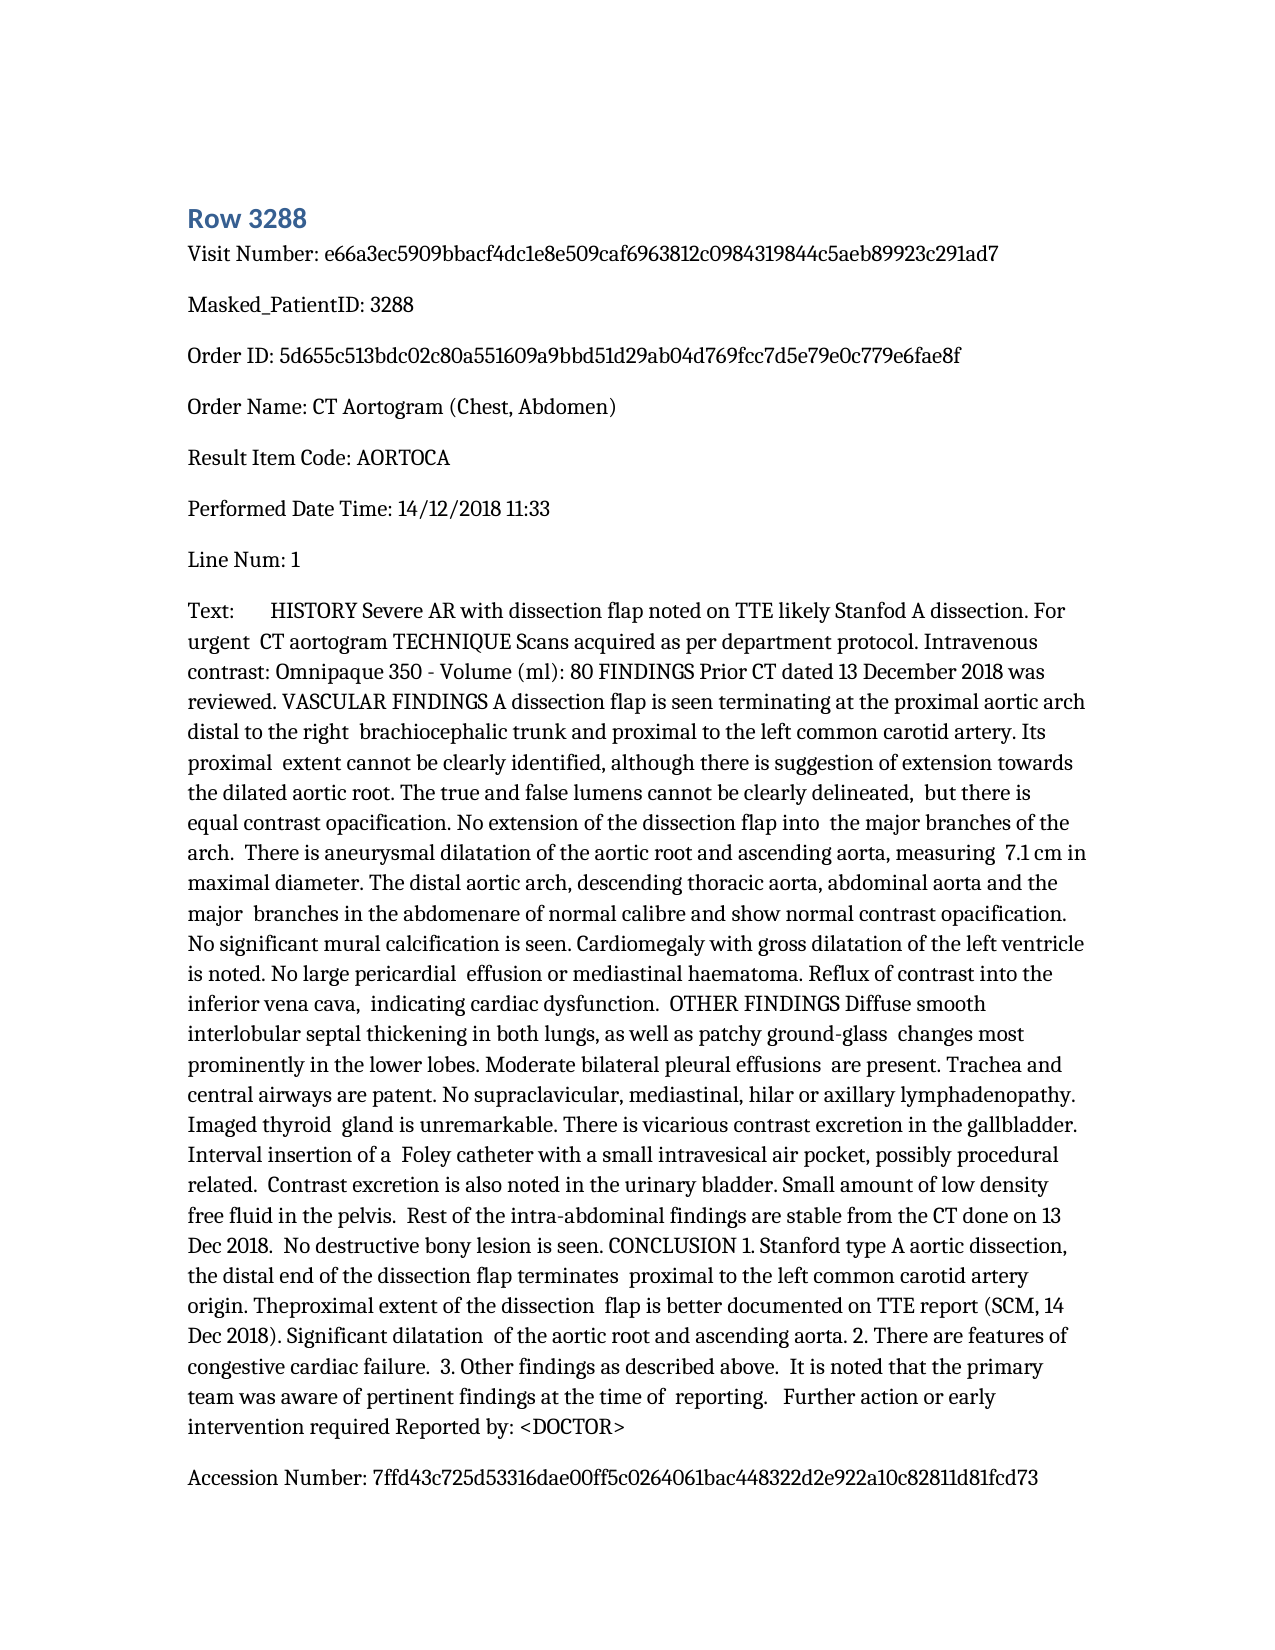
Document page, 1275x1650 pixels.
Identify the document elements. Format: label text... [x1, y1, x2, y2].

text Text: HISTORY Severe AR with dissection flap noted on TTE likely Stanfod A dissection. For urgent CT aortogram TECHNIQUE Scans acquired as per department protocol. Intravenous contrast: Omnipaque 350 - Volume (ml): 80 FINDINGS Prior CT dated 13 December 2018 was reviewed. VASCULAR FINDINGS A dissection flap is seen terminating at the proximal aortic arch distal to the right brachiocephalic trunk and proximal to the left common carotid artery. Its proximal extent cannot be clearly identified, although there is suggestion of extension towards the dilated aortic root. The true and false lumens cannot be clearly delineated, but there is equal contrast opacification. No extension of the dissection flap into the major branches of the arch. There is aneurysmal dilatation of the aortic root and ascending aorta, measuring 7.1 cm in maximal diameter. The distal aortic arch, descending thoracic aorta, abdominal aorta and the major branches in the abdomenare of normal calibre and show normal contrast opacification. No significant mural calcification is seen. Cardiomegaly with gross dilatation of the left ventricle is noted. No large pericardial effusion or mediastinal haematoma. Reflux of contrast into the inferior vena cava, indicating cardiac dysfunction. OTHER FINDINGS Diffuse smooth interlobular septal thickening in both lungs, as well as patchy ground-glass changes most prominently in the lower lobes. Moderate bilateral pleural effusions are present. Trachea and central airways are patent. No supraclavicular, mediastinal, hilar or axillary lymphadenopathy. Imaged thyroid gland is unremarkable. There is vicarious contrast excretion in the gallbladder. Interval insertion of a Foley catheter with a small intravesical air pocket, possibly procedural related. Contrast excretion is also noted in the urinary bladder. Small amount of low density free fluid in the pelvis. Rest of the intra-abdominal findings are stable from the CT done on 13 Dec 2018. No destructive bony lesion is seen. CONCLUSION 1. Stanford type A aortic dissection, the distal end of the dissection flap terminates proximal to the left common carotid artery origin. Theproximal extent of the dissection flap is better documented on TTE report (SCM, 14 Dec 2018). Significant dilatation of the aortic root and ascending aorta. 2. There are features of congestive cardiac failure. 3. Other findings as described above. It is noted that the primary team was aware of pertinent findings at the time of reporting. Further action or early intervention required Reported by: <DOCTOR> [187, 598, 1087, 1440]
text Result Item Code: AORTOCA [187, 445, 1087, 471]
text Performed Date Time: 14/12/2018 11:33 [187, 496, 1087, 522]
text Visit Number: e66a3ec5909bbacf4dc1e8e509caf6963812c0984319844c5aeb89923c291ad7 [187, 241, 1087, 267]
text Order Name: CT Aortogram (Chest, Abdomen) [187, 394, 1087, 420]
subtitle Row 3288 [187, 200, 1087, 236]
text Line Num: 1 [187, 547, 1087, 573]
text Accession Number: 7ffd43c725d53316dae00ff5c0264061bac448322d2e922a10c82811d81fcd73 [187, 1465, 1087, 1491]
text Order ID: 5d655c513bdc02c80a551609a9bbd51d29ab04d769fcc7d5e79e0c779e6fae8f [187, 343, 1087, 369]
text Masked_PatientID: 3288 [187, 292, 1087, 318]
